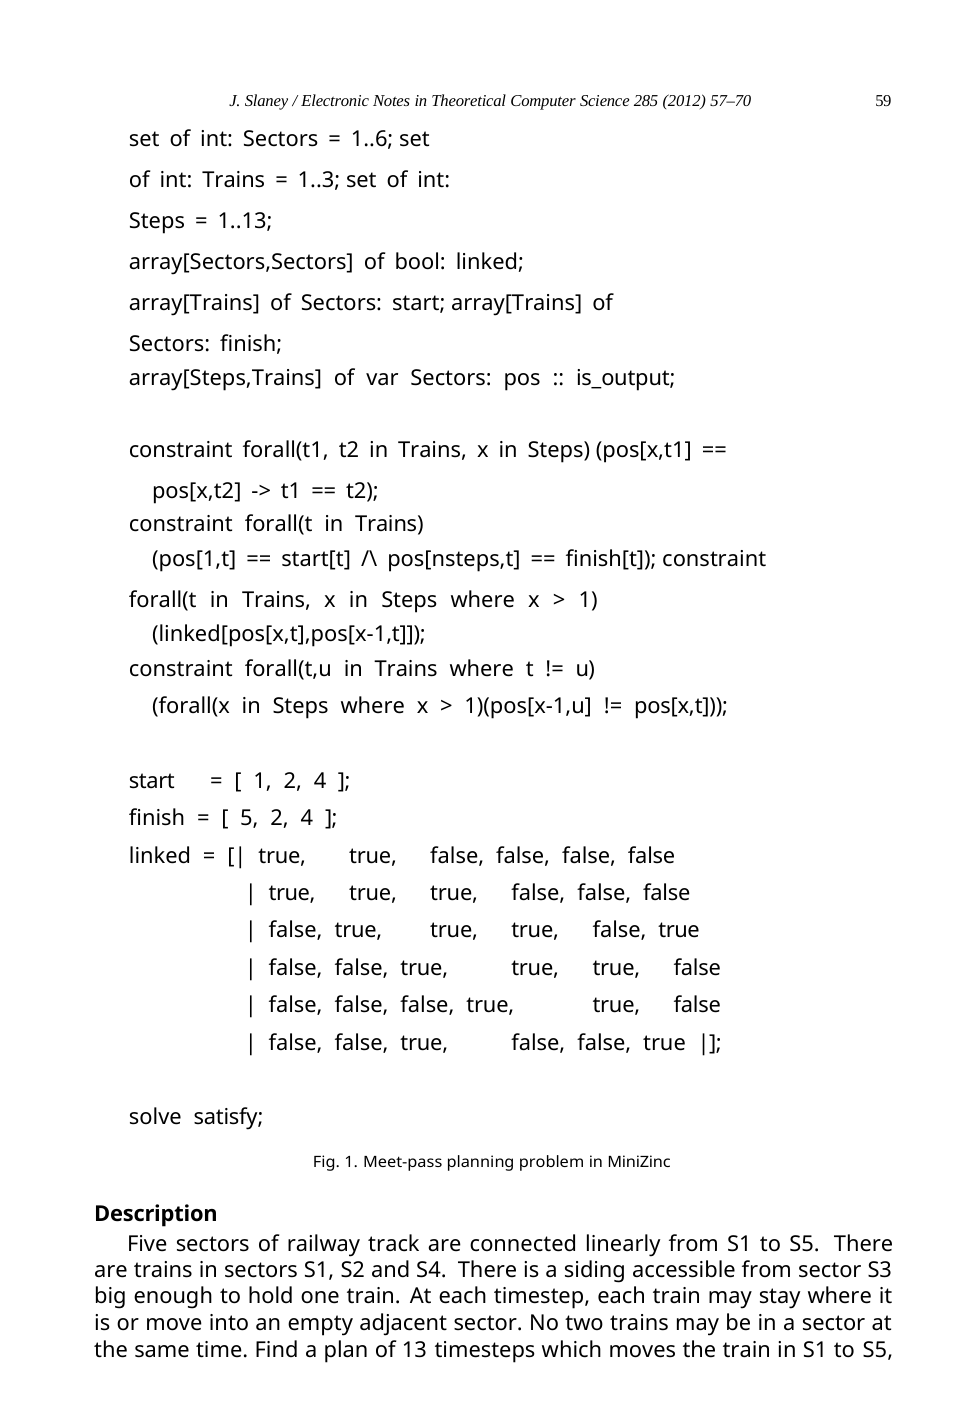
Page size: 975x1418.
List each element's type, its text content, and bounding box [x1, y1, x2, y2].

text set of int: Sectors = 1..6; set of int: Trains = 1..3; set of int: Steps = 1..13; [129, 123, 450, 235]
text constraint forall(t1, t2 in Trains, x in Steps) (pos[x,t1] == pos[x,t2] -> t1 == t2); [128, 434, 768, 504]
text | false, true, true, true, false, true [244, 914, 904, 944]
text constraint forall(t,u in Trains where t != u) [129, 653, 904, 683]
text linked = [| true, true, false, false, false, false [129, 840, 904, 869]
text Fig. 1. Meet-pass planning problem in MiniZinc [313, 1151, 904, 1172]
text | false, false, true, false, false, true |]; [244, 1027, 904, 1056]
text finish = [ 5, 2, 4 ]; [129, 802, 904, 832]
text array[Sectors,Sectors] of bool: linked; array[Trains] of Sectors: start; array[Trains] of Sectors: finish; [129, 246, 638, 358]
text start = [ 1, 2, 4 ]; [129, 765, 904, 795]
text | true, true, true, false, false, false [244, 877, 904, 907]
text | false, false, true, true, true, false [244, 952, 904, 982]
text | false, false, false, true, true, false [244, 989, 904, 1019]
text (pos[1,t] == start[t] /\ pos[nsteps,t] == finish[t]); constraint forall(t in Trains, x in Steps where x > 1) [129, 543, 768, 614]
text solve satisfy; [129, 1101, 904, 1131]
text constraint forall(t in Trains) [129, 516, 904, 536]
text (forall(x in Steps where x > 1)(pos[x-1,u] != pos[x,t])); [152, 690, 904, 720]
text (linked[pos[x,t],pos[x-1,t]]); [152, 625, 904, 645]
text array[Steps,Trains] of var Sectors: pos :: is_output; [129, 369, 904, 389]
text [94, 1230, 893, 1364]
text Description [94, 1197, 904, 1228]
